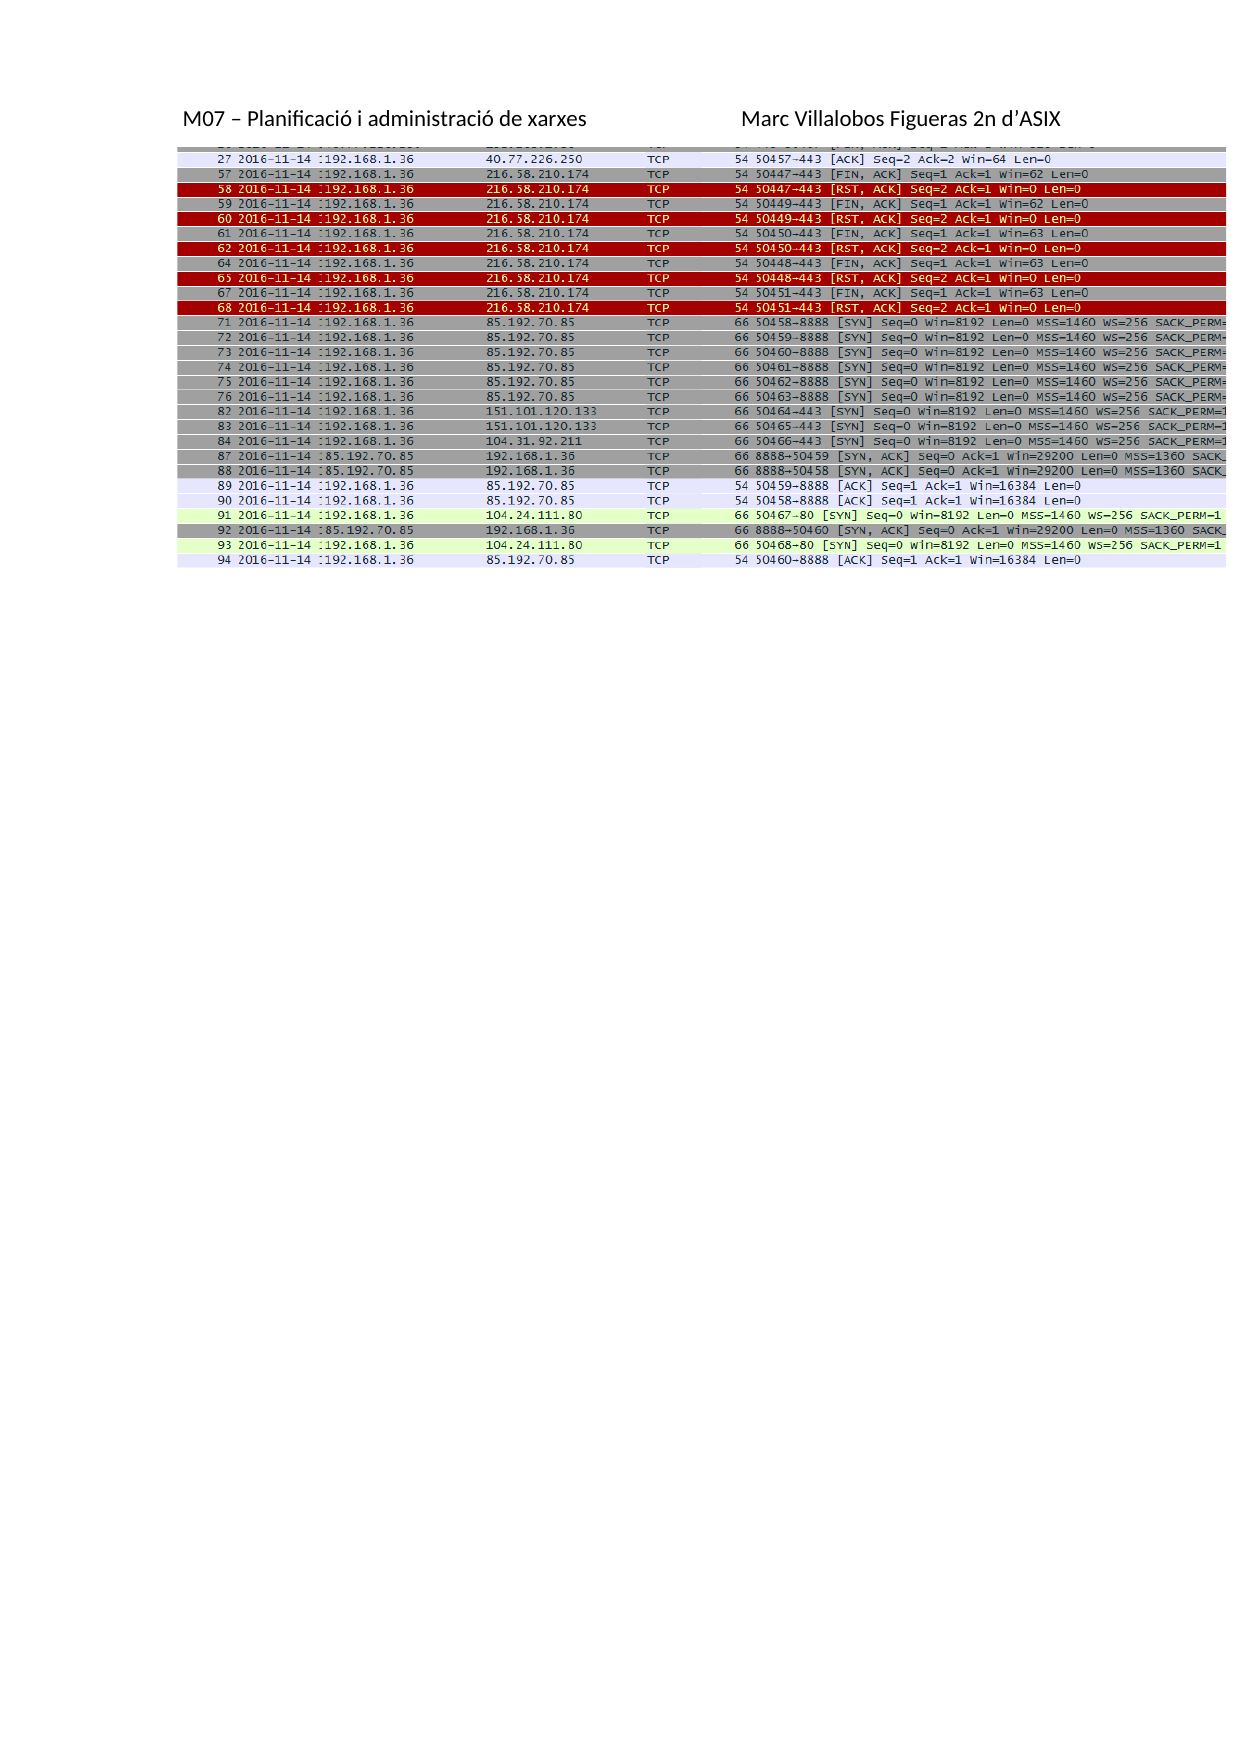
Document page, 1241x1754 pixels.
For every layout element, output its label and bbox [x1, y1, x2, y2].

picture [177, 147, 1227, 568]
